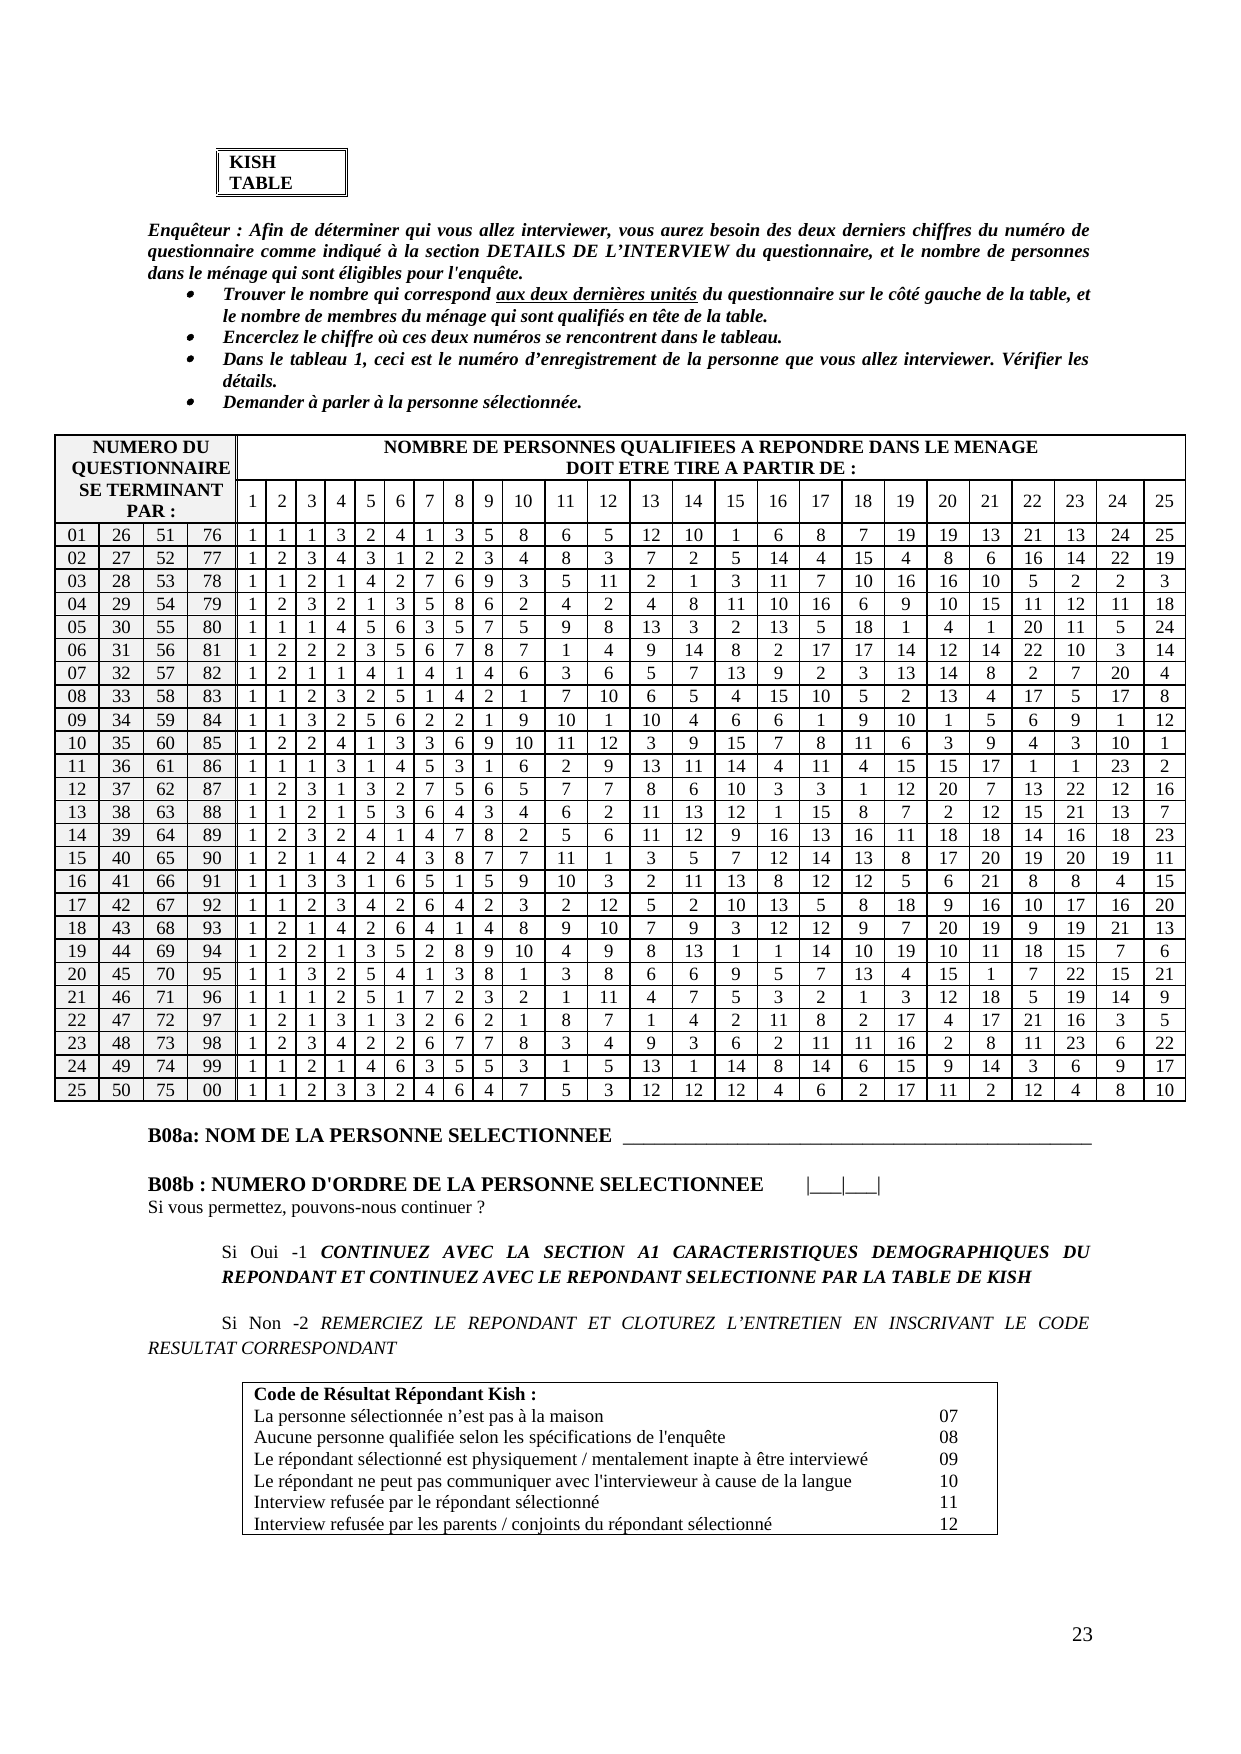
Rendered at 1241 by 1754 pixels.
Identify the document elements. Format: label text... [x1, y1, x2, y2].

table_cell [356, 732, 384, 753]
table_cell 14 [673, 481, 714, 522]
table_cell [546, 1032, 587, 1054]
table_cell 6 [503, 662, 544, 684]
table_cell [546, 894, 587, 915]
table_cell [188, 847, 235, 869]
list Dans le tableau 1, ceci est le numéro d’enregistrement de la personne que vous allez interviewer. Vérifier les détails. [185, 348, 1093, 391]
table_cell 1 [546, 639, 587, 661]
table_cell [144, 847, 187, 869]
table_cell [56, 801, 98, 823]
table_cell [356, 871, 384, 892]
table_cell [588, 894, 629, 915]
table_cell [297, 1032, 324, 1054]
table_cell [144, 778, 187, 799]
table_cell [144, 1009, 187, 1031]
table_cell 5 [631, 662, 672, 684]
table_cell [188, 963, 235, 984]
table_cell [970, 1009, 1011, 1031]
table_cell 6 [546, 524, 587, 545]
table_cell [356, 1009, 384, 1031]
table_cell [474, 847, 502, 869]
table_cell 78 [188, 570, 235, 591]
table_cell 2 [356, 686, 384, 707]
table_header KISH TABLE [218, 151, 345, 194]
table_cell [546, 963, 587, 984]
table_cell 2 [385, 570, 413, 591]
table_cell 22 [1013, 639, 1054, 661]
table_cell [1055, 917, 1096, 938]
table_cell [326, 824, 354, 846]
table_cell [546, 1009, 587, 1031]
table_cell 5 [1097, 616, 1143, 638]
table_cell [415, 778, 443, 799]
table_cell 5 [1013, 570, 1054, 591]
table_cell 5 [356, 481, 384, 522]
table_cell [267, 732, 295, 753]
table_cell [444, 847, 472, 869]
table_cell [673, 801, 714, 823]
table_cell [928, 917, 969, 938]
table_cell 16 [800, 593, 841, 614]
table_cell 57 [144, 662, 187, 684]
table_cell 5 [800, 616, 841, 638]
table_cell 6 [631, 686, 672, 707]
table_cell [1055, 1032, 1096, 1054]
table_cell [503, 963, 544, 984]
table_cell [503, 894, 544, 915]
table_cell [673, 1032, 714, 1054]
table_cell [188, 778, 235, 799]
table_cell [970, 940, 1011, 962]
table_cell 51 [144, 524, 187, 545]
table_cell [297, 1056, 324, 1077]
table_cell 11 [546, 481, 587, 522]
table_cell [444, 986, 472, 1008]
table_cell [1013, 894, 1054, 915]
table_cell 4 [885, 547, 926, 568]
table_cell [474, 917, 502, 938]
table_cell 8 [928, 547, 969, 568]
table_cell 1 [238, 570, 265, 591]
table_cell 4 [356, 662, 384, 684]
table_cell 19 [885, 481, 926, 522]
table_cell 4 [503, 547, 544, 568]
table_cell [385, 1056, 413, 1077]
list Demander à parler à la personne sélectionnée. [185, 391, 1093, 413]
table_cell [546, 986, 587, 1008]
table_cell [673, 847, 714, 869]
table_cell 1 [885, 616, 926, 638]
table_cell 17 [800, 481, 841, 522]
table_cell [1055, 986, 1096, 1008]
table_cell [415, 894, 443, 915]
table_cell 33 [100, 686, 143, 707]
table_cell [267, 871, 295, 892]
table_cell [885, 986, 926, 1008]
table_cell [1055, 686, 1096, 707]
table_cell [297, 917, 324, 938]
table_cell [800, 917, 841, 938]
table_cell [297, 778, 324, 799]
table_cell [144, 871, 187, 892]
table_cell 4 [444, 686, 472, 707]
table_cell 5 [385, 639, 413, 661]
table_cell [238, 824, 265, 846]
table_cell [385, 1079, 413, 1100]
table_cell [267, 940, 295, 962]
table_cell 3 [546, 662, 587, 684]
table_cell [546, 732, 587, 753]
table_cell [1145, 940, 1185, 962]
table_cell 5 [673, 686, 714, 707]
table_cell 8 [474, 639, 502, 661]
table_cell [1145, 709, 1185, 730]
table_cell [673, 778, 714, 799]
table_cell 3 [588, 547, 629, 568]
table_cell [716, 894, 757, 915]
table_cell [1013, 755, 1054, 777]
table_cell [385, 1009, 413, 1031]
table_cell 56 [144, 639, 187, 661]
table_cell 5 [356, 616, 384, 638]
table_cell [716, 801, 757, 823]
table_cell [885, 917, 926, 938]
table_cell 13 [716, 662, 757, 684]
table_cell 1 [326, 570, 354, 591]
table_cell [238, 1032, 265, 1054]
table_cell 2 [716, 616, 757, 638]
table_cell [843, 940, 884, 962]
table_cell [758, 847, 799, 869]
table_cell 15 [758, 686, 799, 707]
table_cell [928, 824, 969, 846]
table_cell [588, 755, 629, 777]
table_cell 4 [415, 662, 443, 684]
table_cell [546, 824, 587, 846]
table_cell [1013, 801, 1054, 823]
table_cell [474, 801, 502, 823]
table_cell 12 [631, 524, 672, 545]
table_cell 03 [56, 570, 98, 591]
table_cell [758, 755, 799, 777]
table_cell 58 [144, 686, 187, 707]
table_cell 7 [631, 547, 672, 568]
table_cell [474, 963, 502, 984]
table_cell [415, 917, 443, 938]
table_cell 2 [885, 686, 926, 707]
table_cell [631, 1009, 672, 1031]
table_cell 3 [297, 547, 324, 568]
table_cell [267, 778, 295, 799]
table_cell 14 [885, 639, 926, 661]
table_cell 2 [356, 524, 384, 545]
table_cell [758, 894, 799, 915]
table_cell 11 [758, 570, 799, 591]
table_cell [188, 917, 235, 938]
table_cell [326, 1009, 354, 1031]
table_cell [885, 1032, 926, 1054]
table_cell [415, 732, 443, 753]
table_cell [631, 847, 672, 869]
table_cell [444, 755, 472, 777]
table_cell 14 [970, 639, 1011, 661]
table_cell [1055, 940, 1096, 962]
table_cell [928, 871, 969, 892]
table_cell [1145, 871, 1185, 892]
table_cell 24 [1145, 616, 1185, 638]
table_cell 20 [1097, 662, 1143, 684]
table_cell 1 [716, 524, 757, 545]
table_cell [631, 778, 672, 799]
table_cell 24 [1097, 524, 1143, 545]
table_cell 3 [415, 616, 443, 638]
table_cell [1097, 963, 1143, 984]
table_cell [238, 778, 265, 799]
table_cell 2 [267, 593, 295, 614]
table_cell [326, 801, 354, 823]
table_cell 8 [673, 593, 714, 614]
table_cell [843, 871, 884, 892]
table_cell 06 [56, 639, 98, 661]
table_cell 2 [267, 481, 295, 522]
table_cell 3 [843, 662, 884, 684]
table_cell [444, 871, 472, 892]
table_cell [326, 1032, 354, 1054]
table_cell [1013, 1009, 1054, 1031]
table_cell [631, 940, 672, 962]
table_cell 5 [444, 616, 472, 638]
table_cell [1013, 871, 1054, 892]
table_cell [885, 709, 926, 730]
table_cell 3 [716, 570, 757, 591]
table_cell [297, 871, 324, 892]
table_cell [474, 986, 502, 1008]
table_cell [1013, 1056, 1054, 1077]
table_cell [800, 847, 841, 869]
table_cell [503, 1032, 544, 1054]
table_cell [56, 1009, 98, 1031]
table_cell 79 [188, 593, 235, 614]
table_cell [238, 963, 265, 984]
table_cell 2 [1013, 662, 1054, 684]
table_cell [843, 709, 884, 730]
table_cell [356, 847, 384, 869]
table_cell 7 [503, 639, 544, 661]
table_cell 3 [356, 639, 384, 661]
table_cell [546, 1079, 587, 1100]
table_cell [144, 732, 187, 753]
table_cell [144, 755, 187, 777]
table_cell 1 [238, 686, 265, 707]
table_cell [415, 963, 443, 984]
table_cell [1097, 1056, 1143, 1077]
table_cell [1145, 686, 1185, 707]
table_cell 21 [1013, 524, 1054, 545]
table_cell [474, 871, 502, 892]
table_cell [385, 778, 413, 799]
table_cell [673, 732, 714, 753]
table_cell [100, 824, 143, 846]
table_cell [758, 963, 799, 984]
table_cell 8 [588, 616, 629, 638]
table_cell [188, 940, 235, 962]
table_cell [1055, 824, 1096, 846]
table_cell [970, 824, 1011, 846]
table_cell 2 [415, 547, 443, 568]
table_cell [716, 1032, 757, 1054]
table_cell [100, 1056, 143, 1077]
table_cell 8 [716, 639, 757, 661]
table_cell 82 [188, 662, 235, 684]
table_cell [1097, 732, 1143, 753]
table_cell 6 [758, 524, 799, 545]
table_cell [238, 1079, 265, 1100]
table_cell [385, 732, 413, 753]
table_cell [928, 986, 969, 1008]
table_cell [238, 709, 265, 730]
table_cell 10 [1055, 639, 1096, 661]
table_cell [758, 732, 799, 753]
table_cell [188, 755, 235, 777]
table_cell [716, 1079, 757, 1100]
table_cell 4 [326, 616, 354, 638]
table_cell 1 [326, 662, 354, 684]
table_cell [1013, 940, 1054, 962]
table_cell 04 [56, 593, 98, 614]
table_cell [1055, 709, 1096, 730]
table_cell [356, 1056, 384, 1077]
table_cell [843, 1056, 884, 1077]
table_cell 7 [800, 570, 841, 591]
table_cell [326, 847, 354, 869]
table_cell 10 [800, 686, 841, 707]
table_cell 17 [800, 639, 841, 661]
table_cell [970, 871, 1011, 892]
table_cell 26 [100, 524, 143, 545]
table_cell 02 [56, 547, 98, 568]
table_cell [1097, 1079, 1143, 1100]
table_cell 19 [885, 524, 926, 545]
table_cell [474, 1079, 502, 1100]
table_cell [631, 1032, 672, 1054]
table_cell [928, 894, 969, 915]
table_cell 6 [385, 616, 413, 638]
table_cell 4 [588, 639, 629, 661]
table_cell 10 [928, 593, 969, 614]
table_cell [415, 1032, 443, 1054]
table_cell 2 [503, 593, 544, 614]
table_cell 2 [474, 686, 502, 707]
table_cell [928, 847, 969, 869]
table_cell 6 [588, 662, 629, 684]
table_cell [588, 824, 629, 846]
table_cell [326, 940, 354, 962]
table_cell 2 [631, 570, 672, 591]
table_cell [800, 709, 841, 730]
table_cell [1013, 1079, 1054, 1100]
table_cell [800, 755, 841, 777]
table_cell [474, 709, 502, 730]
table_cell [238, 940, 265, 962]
list Encerclez le chiffre où ces deux numéros se rencontrent dans le tableau. [185, 326, 1093, 348]
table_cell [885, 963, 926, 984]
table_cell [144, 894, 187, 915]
table_cell 5 [716, 547, 757, 568]
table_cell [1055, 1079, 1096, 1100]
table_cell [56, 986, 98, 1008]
table_cell 8 [546, 547, 587, 568]
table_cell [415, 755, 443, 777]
table_cell 4 [716, 686, 757, 707]
table_cell 5 [503, 616, 544, 638]
table_cell 55 [144, 616, 187, 638]
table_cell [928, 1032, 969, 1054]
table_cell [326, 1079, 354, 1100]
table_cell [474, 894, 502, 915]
table_cell 2 [588, 593, 629, 614]
table_cell 13 [758, 616, 799, 638]
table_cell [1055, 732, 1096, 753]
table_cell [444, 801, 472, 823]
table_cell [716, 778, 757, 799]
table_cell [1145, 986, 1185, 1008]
text Enquêteur : Afin de déterminer qui vous allez interviewer, vous aurez besoin des deux derniers chiffres du numéro de questionnaire comme indiqué à la section DETAILS DE L’INTERVIEW du questionnaire, et le nombre de personnes dans le ménage qui sont éligibles pour l'enquête. [148, 218, 1093, 283]
table_cell 3 [673, 616, 714, 638]
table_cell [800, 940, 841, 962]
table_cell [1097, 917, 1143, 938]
table_cell 25 [1145, 481, 1185, 522]
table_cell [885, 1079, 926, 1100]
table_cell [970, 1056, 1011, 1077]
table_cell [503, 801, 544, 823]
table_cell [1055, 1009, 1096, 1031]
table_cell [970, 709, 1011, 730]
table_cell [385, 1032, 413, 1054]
table_cell 2 [326, 593, 354, 614]
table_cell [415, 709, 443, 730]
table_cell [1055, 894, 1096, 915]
table_cell 12 [928, 639, 969, 661]
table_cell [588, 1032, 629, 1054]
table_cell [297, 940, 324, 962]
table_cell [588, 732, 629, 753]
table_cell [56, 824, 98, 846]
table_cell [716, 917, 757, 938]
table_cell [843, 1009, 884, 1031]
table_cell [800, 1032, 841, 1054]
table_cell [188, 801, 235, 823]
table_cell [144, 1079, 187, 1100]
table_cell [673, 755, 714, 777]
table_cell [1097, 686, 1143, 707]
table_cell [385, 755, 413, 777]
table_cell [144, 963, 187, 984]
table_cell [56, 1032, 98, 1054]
table_cell 4 [326, 481, 354, 522]
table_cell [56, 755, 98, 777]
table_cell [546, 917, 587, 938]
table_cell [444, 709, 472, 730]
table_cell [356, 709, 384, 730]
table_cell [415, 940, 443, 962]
table_cell 4 [356, 570, 384, 591]
table_cell 9 [546, 616, 587, 638]
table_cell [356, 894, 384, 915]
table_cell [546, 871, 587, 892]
table_cell 5 [588, 524, 629, 545]
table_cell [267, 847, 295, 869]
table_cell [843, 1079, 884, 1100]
table_cell 2 [758, 639, 799, 661]
table_cell 14 [758, 547, 799, 568]
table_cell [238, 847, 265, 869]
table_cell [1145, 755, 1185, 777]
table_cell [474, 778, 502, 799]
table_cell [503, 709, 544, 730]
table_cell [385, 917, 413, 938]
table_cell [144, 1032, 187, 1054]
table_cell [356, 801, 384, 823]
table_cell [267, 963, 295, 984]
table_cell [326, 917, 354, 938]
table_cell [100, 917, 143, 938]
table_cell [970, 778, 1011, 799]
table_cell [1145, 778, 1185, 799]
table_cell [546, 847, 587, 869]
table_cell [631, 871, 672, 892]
table_cell 76 [188, 524, 235, 545]
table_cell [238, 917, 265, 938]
table_cell 1 [238, 524, 265, 545]
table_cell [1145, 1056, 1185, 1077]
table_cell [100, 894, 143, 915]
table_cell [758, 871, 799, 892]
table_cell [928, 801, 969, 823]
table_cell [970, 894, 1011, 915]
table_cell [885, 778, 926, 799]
table_cell 1 [297, 524, 324, 545]
table_cell 8 [444, 481, 472, 522]
table_cell 3 [385, 593, 413, 614]
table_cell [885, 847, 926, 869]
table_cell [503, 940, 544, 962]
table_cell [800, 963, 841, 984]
table_cell 15 [970, 593, 1011, 614]
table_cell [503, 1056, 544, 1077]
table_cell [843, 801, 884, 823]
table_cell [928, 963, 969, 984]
table_cell 13 [1055, 524, 1096, 545]
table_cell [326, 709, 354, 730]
table_cell 3 [503, 570, 544, 591]
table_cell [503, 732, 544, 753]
table_cell 2 [267, 662, 295, 684]
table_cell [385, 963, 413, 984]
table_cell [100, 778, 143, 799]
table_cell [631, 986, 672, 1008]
table_cell 9 [758, 662, 799, 684]
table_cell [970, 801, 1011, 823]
table_cell 5 [474, 524, 502, 545]
table_cell 1 [970, 616, 1011, 638]
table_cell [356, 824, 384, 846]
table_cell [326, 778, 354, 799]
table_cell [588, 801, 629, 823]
table_cell 16 [758, 481, 799, 522]
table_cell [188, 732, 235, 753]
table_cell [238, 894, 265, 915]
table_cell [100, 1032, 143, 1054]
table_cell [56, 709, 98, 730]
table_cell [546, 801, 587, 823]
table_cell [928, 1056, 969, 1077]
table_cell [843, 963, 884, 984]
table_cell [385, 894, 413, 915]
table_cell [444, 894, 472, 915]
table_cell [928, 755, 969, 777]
table_cell 9 [885, 593, 926, 614]
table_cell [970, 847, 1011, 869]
table_cell 4 [970, 686, 1011, 707]
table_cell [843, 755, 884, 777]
text Si Non -2 REMERCIEZ LE REPONDANT ET CLOTUREZ L’ENTRETIEN EN INSCRIVANT LE CODE RESULTAT CORRESPONDANT [148, 1312, 1093, 1358]
table_cell 80 [188, 616, 235, 638]
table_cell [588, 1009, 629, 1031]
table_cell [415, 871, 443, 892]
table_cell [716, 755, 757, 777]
table_cell 10 [843, 570, 884, 591]
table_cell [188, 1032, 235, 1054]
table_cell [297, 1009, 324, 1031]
table_cell 3 [444, 524, 472, 545]
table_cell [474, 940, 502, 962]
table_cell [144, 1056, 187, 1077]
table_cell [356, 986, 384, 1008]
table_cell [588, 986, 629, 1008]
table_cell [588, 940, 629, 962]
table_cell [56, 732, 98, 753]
table_cell 5 [415, 593, 443, 614]
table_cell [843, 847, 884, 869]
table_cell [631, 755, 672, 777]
table_cell 17 [843, 639, 884, 661]
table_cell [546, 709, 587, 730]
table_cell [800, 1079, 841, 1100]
table_cell 10 [758, 593, 799, 614]
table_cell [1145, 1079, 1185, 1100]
table_cell 4 [474, 662, 502, 684]
table_cell 8 [800, 524, 841, 545]
table_cell 1 [297, 616, 324, 638]
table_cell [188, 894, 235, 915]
table_cell 1 [238, 593, 265, 614]
table_header [148, 148, 218, 194]
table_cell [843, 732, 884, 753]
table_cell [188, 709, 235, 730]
table_cell 2 [673, 547, 714, 568]
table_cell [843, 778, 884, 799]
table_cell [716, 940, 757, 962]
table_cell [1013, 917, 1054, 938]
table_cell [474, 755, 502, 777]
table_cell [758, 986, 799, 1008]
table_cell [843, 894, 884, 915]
table_cell 10 [503, 481, 544, 522]
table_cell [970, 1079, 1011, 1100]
table_cell 2 [800, 662, 841, 684]
table_cell 5 [843, 686, 884, 707]
table_cell 2 [297, 639, 324, 661]
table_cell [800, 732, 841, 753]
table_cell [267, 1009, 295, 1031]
table_cell 4 [928, 616, 969, 638]
table_cell 2 [267, 639, 295, 661]
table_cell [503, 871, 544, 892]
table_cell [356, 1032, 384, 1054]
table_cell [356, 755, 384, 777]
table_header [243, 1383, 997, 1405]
table_cell 9 [474, 481, 502, 522]
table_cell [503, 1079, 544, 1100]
table_cell 83 [188, 686, 235, 707]
table_cell 25 [1145, 524, 1185, 545]
table_cell 15 [843, 547, 884, 568]
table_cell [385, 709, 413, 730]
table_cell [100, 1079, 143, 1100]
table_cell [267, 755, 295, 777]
table_cell 11 [1097, 593, 1143, 614]
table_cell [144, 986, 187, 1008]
table_cell 1 [385, 547, 413, 568]
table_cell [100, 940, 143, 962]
table_cell 6 [970, 547, 1011, 568]
table_cell 2 [267, 547, 295, 568]
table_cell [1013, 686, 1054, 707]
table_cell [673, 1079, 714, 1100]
table_cell 7 [546, 686, 587, 707]
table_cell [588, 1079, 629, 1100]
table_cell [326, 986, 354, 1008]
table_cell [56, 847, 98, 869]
table_cell 4 [546, 593, 587, 614]
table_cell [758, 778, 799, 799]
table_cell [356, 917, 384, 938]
table_cell 6 [474, 593, 502, 614]
table_cell 7 [1055, 662, 1096, 684]
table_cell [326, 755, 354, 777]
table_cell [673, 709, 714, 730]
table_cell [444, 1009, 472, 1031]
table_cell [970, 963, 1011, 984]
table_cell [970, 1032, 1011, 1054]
table_cell 1 [267, 524, 295, 545]
table_cell 7 [843, 524, 884, 545]
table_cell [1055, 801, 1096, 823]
table_cell 7 [673, 662, 714, 684]
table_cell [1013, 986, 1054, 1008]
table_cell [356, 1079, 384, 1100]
table_cell 3 [326, 524, 354, 545]
table_cell 30 [100, 616, 143, 638]
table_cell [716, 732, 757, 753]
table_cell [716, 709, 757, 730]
table_cell 22 [1097, 547, 1143, 568]
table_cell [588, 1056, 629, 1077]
table_cell 1 [356, 593, 384, 614]
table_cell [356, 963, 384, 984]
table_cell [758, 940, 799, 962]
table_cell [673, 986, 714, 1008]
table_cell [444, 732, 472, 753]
table_cell 8 [444, 593, 472, 614]
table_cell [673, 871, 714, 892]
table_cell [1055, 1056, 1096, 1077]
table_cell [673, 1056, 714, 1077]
table_cell 1 [385, 662, 413, 684]
table_cell 2 [297, 686, 324, 707]
table_cell 1 [238, 639, 265, 661]
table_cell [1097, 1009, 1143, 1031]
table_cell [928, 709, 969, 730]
table_cell 20 [1013, 616, 1054, 638]
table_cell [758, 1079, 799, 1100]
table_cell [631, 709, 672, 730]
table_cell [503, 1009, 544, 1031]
table_cell 24 [1097, 481, 1143, 522]
table_cell 20 [928, 481, 969, 522]
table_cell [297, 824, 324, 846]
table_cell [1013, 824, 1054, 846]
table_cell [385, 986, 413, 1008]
table_cell 13 [928, 686, 969, 707]
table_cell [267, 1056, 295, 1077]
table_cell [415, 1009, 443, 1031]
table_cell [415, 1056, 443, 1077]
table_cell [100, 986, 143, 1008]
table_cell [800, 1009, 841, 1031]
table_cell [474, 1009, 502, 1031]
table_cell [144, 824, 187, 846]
table_cell 1 [673, 570, 714, 591]
table_cell 10 [588, 686, 629, 707]
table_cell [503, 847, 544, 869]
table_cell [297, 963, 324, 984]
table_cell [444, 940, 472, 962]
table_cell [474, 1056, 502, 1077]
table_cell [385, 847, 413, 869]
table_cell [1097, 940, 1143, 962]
table_cell 53 [144, 570, 187, 591]
table_cell 29 [100, 593, 143, 614]
table_cell 6 [444, 570, 472, 591]
table_cell 77 [188, 547, 235, 568]
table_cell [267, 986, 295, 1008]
text Si Oui -1 CONTINUEZ AVEC LA SECTION A1 CARACTERISTIQUES DEMOGRAPHIQUES DU REPONDANT ET CONTINUEZ AVEC LE REPONDANT SELECTIONNE PAR LA TABLE DE KISH [221, 1241, 1093, 1288]
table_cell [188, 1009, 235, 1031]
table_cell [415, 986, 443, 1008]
table_cell 1 [238, 547, 265, 568]
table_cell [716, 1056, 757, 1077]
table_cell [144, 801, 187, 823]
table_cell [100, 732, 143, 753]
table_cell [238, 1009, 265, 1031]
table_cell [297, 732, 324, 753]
table_cell 3 [326, 686, 354, 707]
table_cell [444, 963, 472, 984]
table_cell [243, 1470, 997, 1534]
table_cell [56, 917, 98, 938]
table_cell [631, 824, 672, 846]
table_cell 5 [546, 570, 587, 591]
table_cell 13 [970, 524, 1011, 545]
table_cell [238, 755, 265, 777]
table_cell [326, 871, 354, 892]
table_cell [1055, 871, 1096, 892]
table_cell 18 [843, 481, 884, 522]
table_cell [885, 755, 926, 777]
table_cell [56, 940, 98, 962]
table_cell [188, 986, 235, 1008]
table_cell 1 [238, 662, 265, 684]
table_cell 4 [326, 547, 354, 568]
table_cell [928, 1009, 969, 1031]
list Trouver le nombre qui correspond aux deux dernières unités du questionnaire sur le côté gauche de la table, et le nombre de membres du ménage qui sont qualifiés en tête de la table. [185, 283, 1093, 326]
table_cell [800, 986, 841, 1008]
table_cell 19 [928, 524, 969, 545]
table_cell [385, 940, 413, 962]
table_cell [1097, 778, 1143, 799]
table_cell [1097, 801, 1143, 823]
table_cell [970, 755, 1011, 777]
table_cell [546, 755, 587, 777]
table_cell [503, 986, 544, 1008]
table_cell 10 [970, 570, 1011, 591]
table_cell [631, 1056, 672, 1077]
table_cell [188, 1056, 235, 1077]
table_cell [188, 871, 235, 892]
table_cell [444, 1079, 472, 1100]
table_cell 28 [100, 570, 143, 591]
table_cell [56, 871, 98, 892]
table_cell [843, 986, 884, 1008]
table_cell 3 [1097, 639, 1143, 661]
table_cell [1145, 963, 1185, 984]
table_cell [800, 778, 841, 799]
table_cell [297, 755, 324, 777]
table_cell 6 [385, 481, 413, 522]
table_cell 3 [356, 547, 384, 568]
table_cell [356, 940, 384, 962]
table_cell 18 [1145, 593, 1185, 614]
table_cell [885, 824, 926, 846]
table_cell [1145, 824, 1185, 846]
text B08a: NOM DE LA PERSONNE SELECTIONNEE _____________________________________________ [148, 1123, 1093, 1147]
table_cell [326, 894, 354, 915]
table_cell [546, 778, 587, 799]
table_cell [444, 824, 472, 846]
table_cell 14 [1145, 639, 1185, 661]
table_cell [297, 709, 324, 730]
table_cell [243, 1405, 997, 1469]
table_cell 2 [1055, 570, 1096, 591]
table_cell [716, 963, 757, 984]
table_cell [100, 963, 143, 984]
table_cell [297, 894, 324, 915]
table_cell 11 [716, 593, 757, 614]
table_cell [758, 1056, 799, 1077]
table_cell 16 [885, 570, 926, 591]
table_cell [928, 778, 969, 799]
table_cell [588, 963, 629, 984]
table_cell 14 [928, 662, 969, 684]
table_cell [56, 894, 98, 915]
table_cell 14 [673, 639, 714, 661]
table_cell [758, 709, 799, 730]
table_cell 7 [474, 616, 502, 638]
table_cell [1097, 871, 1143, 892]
table_cell 1 [267, 570, 295, 591]
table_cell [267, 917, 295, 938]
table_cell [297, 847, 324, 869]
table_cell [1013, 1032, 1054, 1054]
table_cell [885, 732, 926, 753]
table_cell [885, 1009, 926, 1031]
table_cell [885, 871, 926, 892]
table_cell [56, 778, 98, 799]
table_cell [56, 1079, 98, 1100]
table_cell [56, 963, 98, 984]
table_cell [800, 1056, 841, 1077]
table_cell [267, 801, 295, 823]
table_cell 11 [1013, 593, 1054, 614]
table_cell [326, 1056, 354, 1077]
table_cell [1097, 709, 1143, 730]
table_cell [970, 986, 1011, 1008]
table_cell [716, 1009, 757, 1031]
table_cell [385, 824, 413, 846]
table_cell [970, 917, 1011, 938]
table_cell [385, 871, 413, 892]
table_cell 6 [415, 639, 443, 661]
table_cell 21 [970, 481, 1011, 522]
table_cell 7 [415, 481, 443, 522]
table_cell 13 [631, 481, 672, 522]
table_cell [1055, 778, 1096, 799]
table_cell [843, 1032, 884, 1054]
table_cell 2 [444, 547, 472, 568]
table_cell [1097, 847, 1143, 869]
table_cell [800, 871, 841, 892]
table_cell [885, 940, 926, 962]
table_header NUMERO DU QUESTIONNAIRE SE TERMINANT PAR : [56, 436, 235, 522]
table_cell 4 [385, 524, 413, 545]
table_header NOMBRE DE PERSONNES QUALIFIEES A REPONDRE DANS LE MENAGE DOIT ETRE TIRE A PARTIR DE : [238, 436, 1185, 479]
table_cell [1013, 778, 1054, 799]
table_cell 1 [238, 481, 265, 522]
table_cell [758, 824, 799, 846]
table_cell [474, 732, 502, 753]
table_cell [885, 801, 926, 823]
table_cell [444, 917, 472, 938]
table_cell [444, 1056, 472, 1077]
table_cell 3 [1145, 570, 1185, 591]
table_cell 27 [100, 547, 143, 568]
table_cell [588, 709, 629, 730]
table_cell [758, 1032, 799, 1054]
table_cell 1 [444, 662, 472, 684]
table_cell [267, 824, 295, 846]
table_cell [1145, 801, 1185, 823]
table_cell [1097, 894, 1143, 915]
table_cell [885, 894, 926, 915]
table_cell 9 [631, 639, 672, 661]
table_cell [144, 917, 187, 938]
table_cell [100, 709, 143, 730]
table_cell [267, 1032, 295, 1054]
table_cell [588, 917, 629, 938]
table_cell 7 [415, 570, 443, 591]
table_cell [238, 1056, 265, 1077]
table_cell 11 [588, 570, 629, 591]
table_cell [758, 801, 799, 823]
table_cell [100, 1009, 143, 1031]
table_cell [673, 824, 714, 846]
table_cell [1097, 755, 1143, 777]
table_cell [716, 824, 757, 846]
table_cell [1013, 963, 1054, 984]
table_cell 1 [415, 686, 443, 707]
table_cell 8 [970, 662, 1011, 684]
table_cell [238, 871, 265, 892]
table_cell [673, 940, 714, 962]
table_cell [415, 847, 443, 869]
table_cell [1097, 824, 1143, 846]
text B08b : NUMERO D'ORDRE DE LA PERSONNE SELECTIONNEE |___|___| [148, 1172, 1093, 1196]
table_cell 12 [1055, 593, 1096, 614]
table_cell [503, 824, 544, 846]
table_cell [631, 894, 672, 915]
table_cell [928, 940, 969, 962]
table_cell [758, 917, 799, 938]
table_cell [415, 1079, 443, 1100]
table_cell 4 [800, 547, 841, 568]
table_cell 31 [100, 639, 143, 661]
table_cell 15 [716, 481, 757, 522]
table_cell 23 [1055, 481, 1096, 522]
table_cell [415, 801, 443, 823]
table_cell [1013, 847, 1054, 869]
table_cell 1 [503, 686, 544, 707]
table_cell 2 [297, 570, 324, 591]
table_cell 1 [238, 616, 265, 638]
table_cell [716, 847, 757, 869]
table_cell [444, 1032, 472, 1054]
table_cell 16 [928, 570, 969, 591]
table_cell 8 [503, 524, 544, 545]
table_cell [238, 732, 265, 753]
table_cell 1 [415, 524, 443, 545]
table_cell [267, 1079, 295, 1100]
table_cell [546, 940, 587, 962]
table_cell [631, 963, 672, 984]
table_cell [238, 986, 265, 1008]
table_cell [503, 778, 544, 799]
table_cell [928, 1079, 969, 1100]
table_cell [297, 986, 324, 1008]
table_cell 10 [673, 524, 714, 545]
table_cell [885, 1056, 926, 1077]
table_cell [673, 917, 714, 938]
table_cell 22 [1013, 481, 1054, 522]
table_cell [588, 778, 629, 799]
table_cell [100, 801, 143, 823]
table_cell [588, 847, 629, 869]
table_cell 11 [1055, 616, 1096, 638]
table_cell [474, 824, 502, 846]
table_cell 19 [1145, 547, 1185, 568]
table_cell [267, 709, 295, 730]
table_cell 32 [100, 662, 143, 684]
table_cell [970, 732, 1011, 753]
table_cell 07 [56, 662, 98, 684]
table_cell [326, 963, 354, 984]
table_cell 12 [588, 481, 629, 522]
table_cell 1 [267, 686, 295, 707]
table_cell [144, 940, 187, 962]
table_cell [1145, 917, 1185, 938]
table_cell 3 [474, 547, 502, 568]
table_cell 14 [1055, 547, 1096, 568]
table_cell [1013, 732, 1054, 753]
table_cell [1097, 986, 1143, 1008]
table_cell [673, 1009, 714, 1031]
table_cell 9 [474, 570, 502, 591]
table_cell 08 [56, 686, 98, 707]
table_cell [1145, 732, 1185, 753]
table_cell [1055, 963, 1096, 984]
text Si vous permettez, pouvons-nous continuer ? [148, 1196, 1093, 1217]
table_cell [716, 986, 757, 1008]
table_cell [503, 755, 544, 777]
table_cell 7 [444, 639, 472, 661]
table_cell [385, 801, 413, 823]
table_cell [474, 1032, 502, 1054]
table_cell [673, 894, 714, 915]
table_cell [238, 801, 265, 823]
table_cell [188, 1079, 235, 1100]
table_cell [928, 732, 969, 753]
table_cell 4 [1145, 662, 1185, 684]
table_cell 3 [297, 593, 324, 614]
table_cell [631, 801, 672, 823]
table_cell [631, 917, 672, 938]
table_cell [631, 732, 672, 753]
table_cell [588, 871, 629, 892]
table_cell 2 [326, 639, 354, 661]
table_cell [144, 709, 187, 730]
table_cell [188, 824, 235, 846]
table_cell 81 [188, 639, 235, 661]
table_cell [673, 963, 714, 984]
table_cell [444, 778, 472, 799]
table_cell 4 [631, 593, 672, 614]
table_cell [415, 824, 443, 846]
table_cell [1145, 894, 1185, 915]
table_cell 54 [144, 593, 187, 614]
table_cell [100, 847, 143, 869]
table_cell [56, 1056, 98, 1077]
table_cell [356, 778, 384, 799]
table_cell 52 [144, 547, 187, 568]
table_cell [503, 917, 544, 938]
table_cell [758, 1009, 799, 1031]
table_cell 13 [885, 662, 926, 684]
table_cell 6 [843, 593, 884, 614]
table_cell 5 [385, 686, 413, 707]
table_cell 3 [297, 481, 324, 522]
table_cell 2 [1097, 570, 1143, 591]
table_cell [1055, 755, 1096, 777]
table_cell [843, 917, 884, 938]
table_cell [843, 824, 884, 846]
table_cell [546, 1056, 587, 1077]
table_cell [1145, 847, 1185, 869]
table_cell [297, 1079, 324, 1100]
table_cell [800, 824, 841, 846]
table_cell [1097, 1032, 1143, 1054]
table_cell 13 [631, 616, 672, 638]
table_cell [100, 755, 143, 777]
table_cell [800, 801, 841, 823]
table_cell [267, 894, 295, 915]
table_cell 05 [56, 616, 98, 638]
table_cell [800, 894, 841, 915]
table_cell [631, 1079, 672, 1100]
table_cell 16 [1013, 547, 1054, 568]
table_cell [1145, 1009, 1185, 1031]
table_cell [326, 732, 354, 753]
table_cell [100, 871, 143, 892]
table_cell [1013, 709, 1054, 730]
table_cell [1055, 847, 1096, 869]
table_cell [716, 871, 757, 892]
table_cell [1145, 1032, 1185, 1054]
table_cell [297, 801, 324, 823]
table_cell 1 [297, 662, 324, 684]
table_cell 18 [843, 616, 884, 638]
table_cell 1 [267, 616, 295, 638]
table_cell 01 [56, 524, 98, 545]
